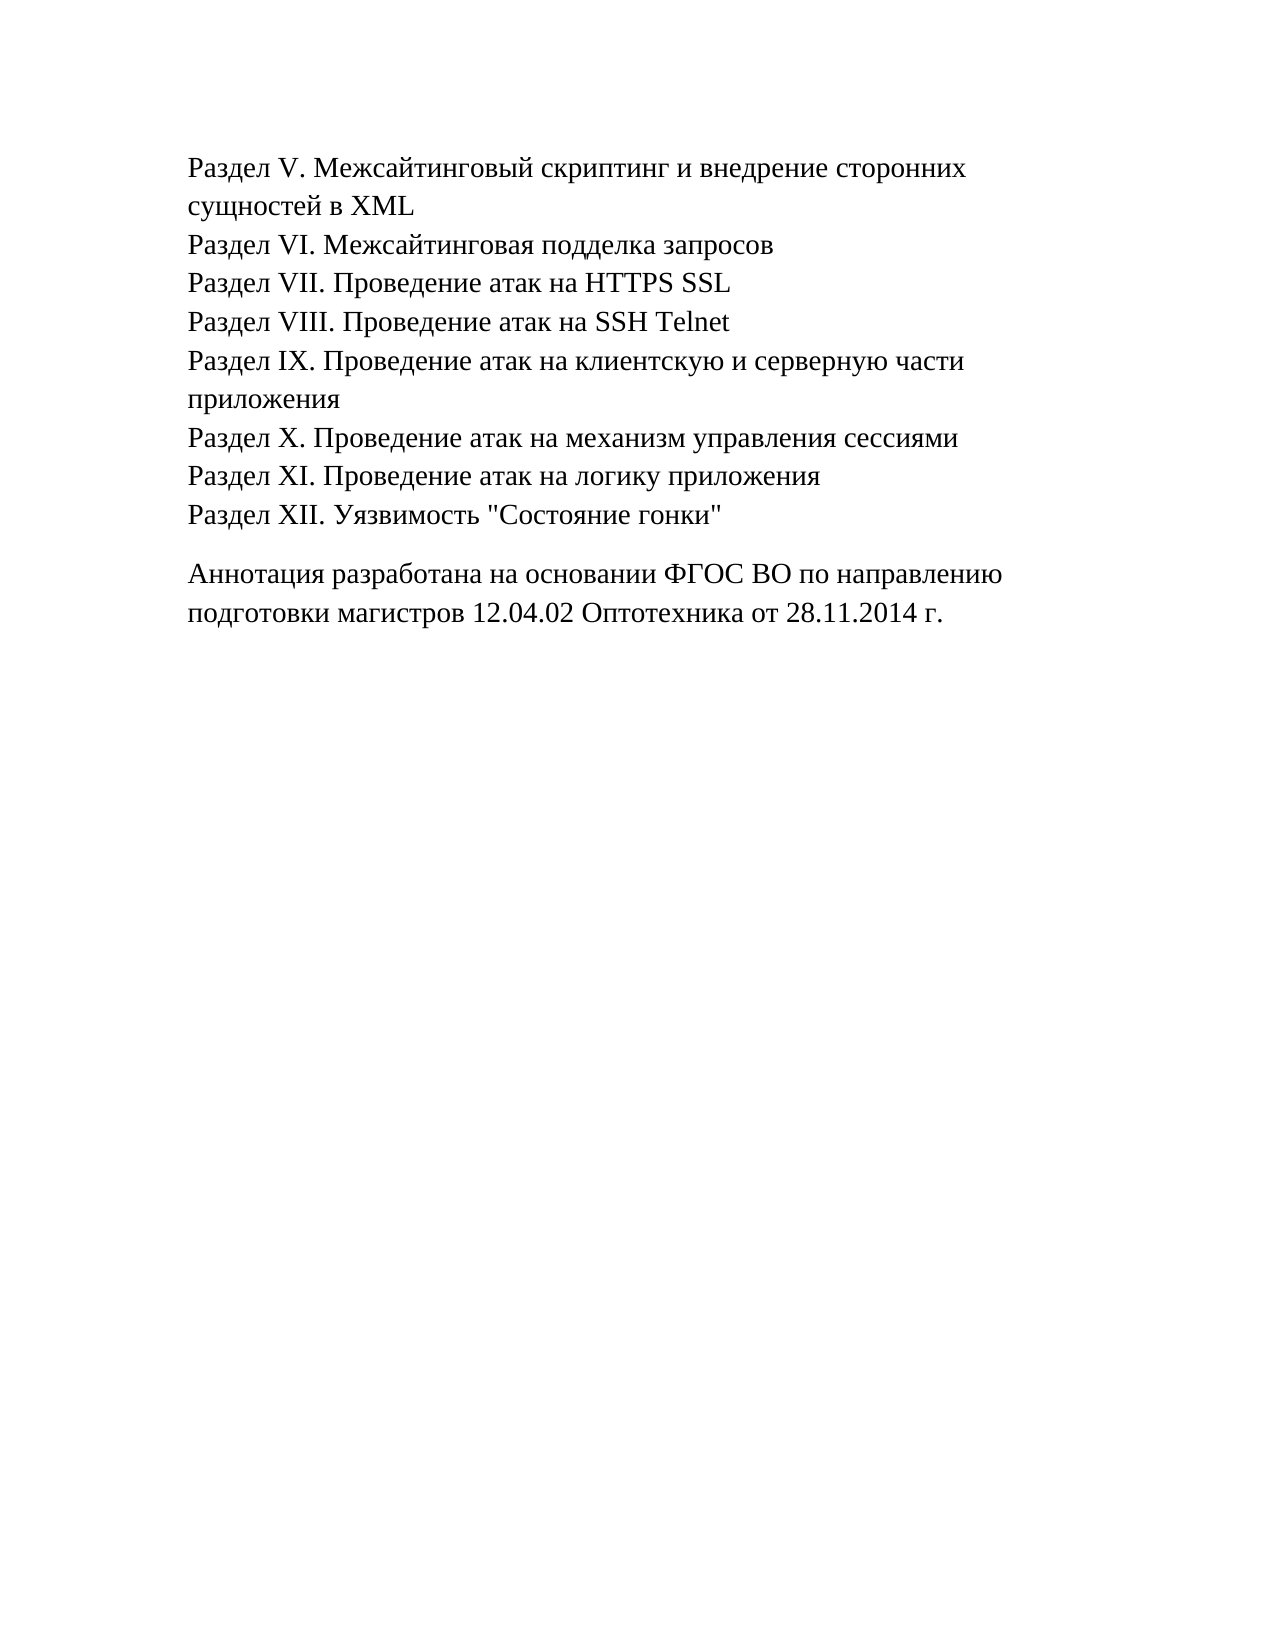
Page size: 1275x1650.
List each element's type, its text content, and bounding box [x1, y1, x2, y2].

text Аннотация разработана на основании ФГОС ВО по направлению подготовки магистров 12.04.02 Оптотехника от 28.11.2014 г. [187, 556, 1087, 628]
